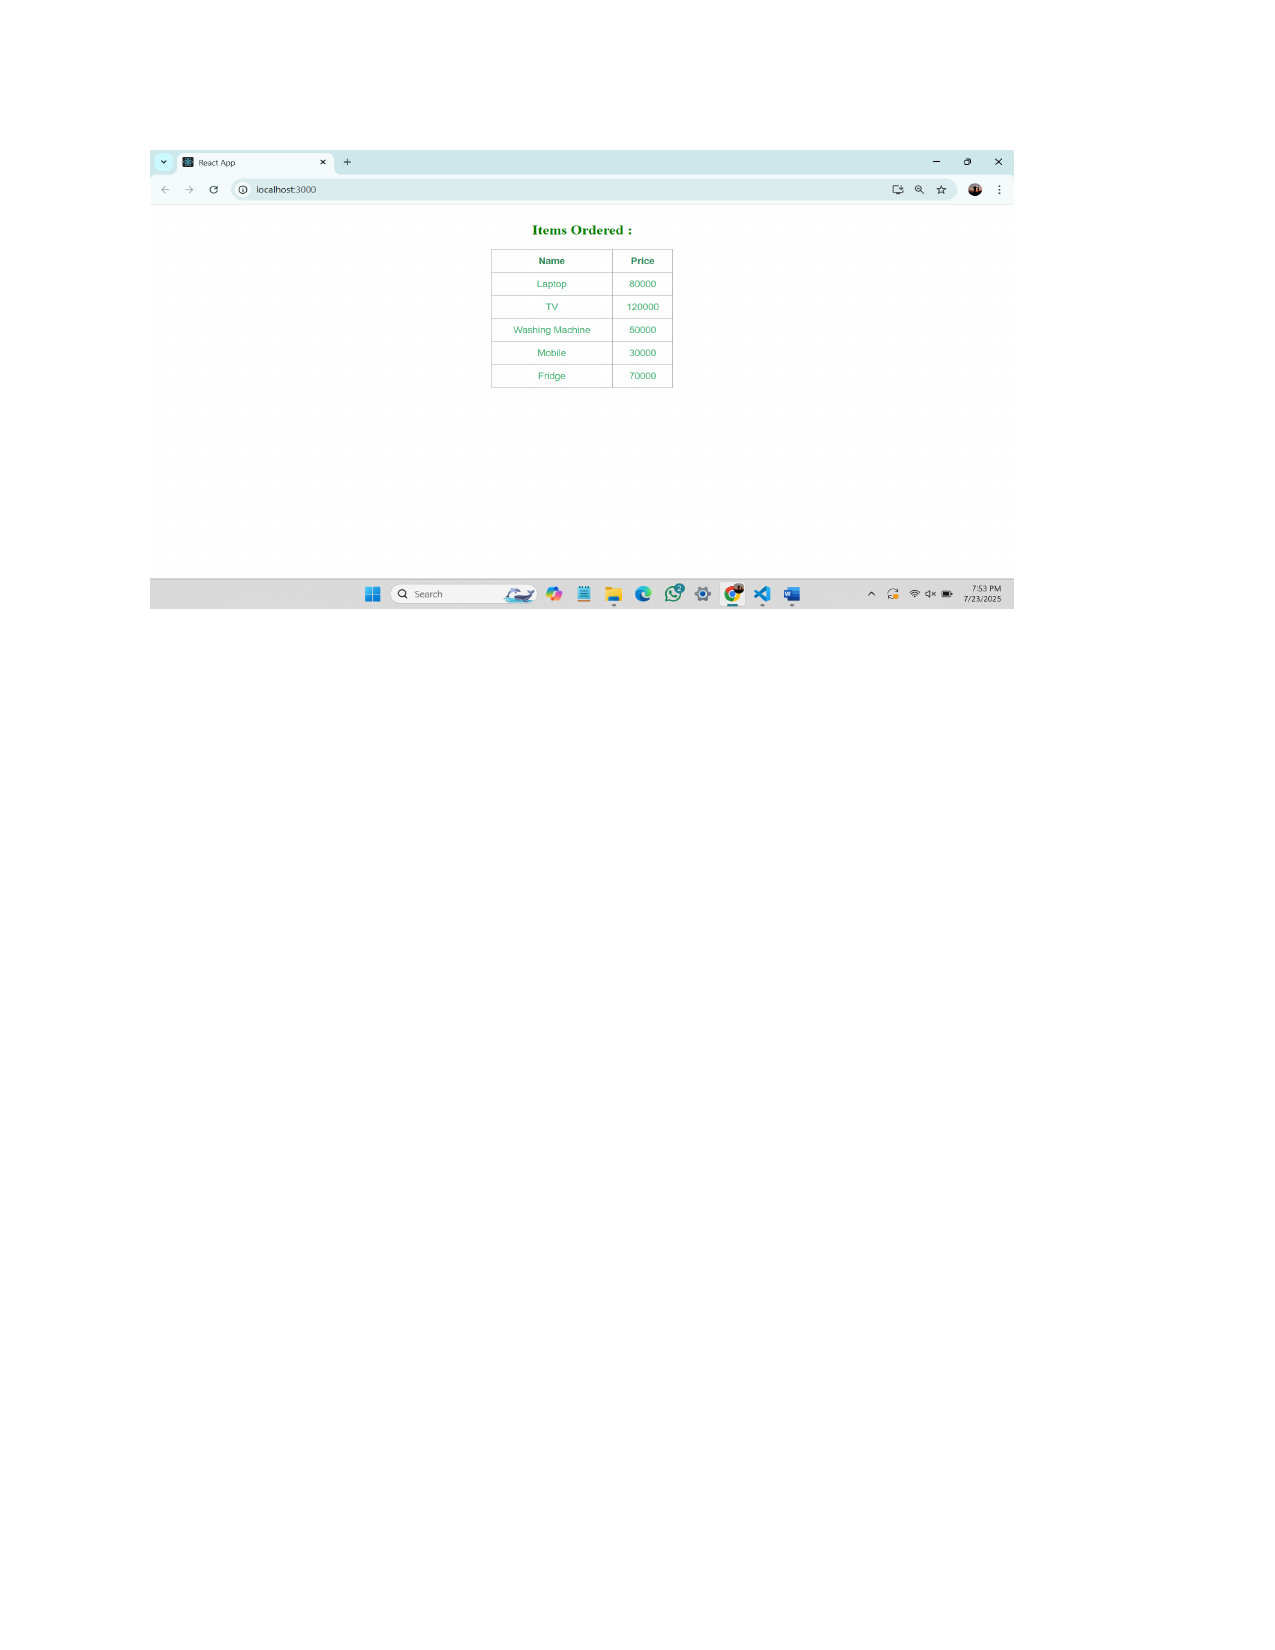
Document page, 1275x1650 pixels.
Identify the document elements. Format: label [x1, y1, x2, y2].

picture [150, 150, 1014, 609]
